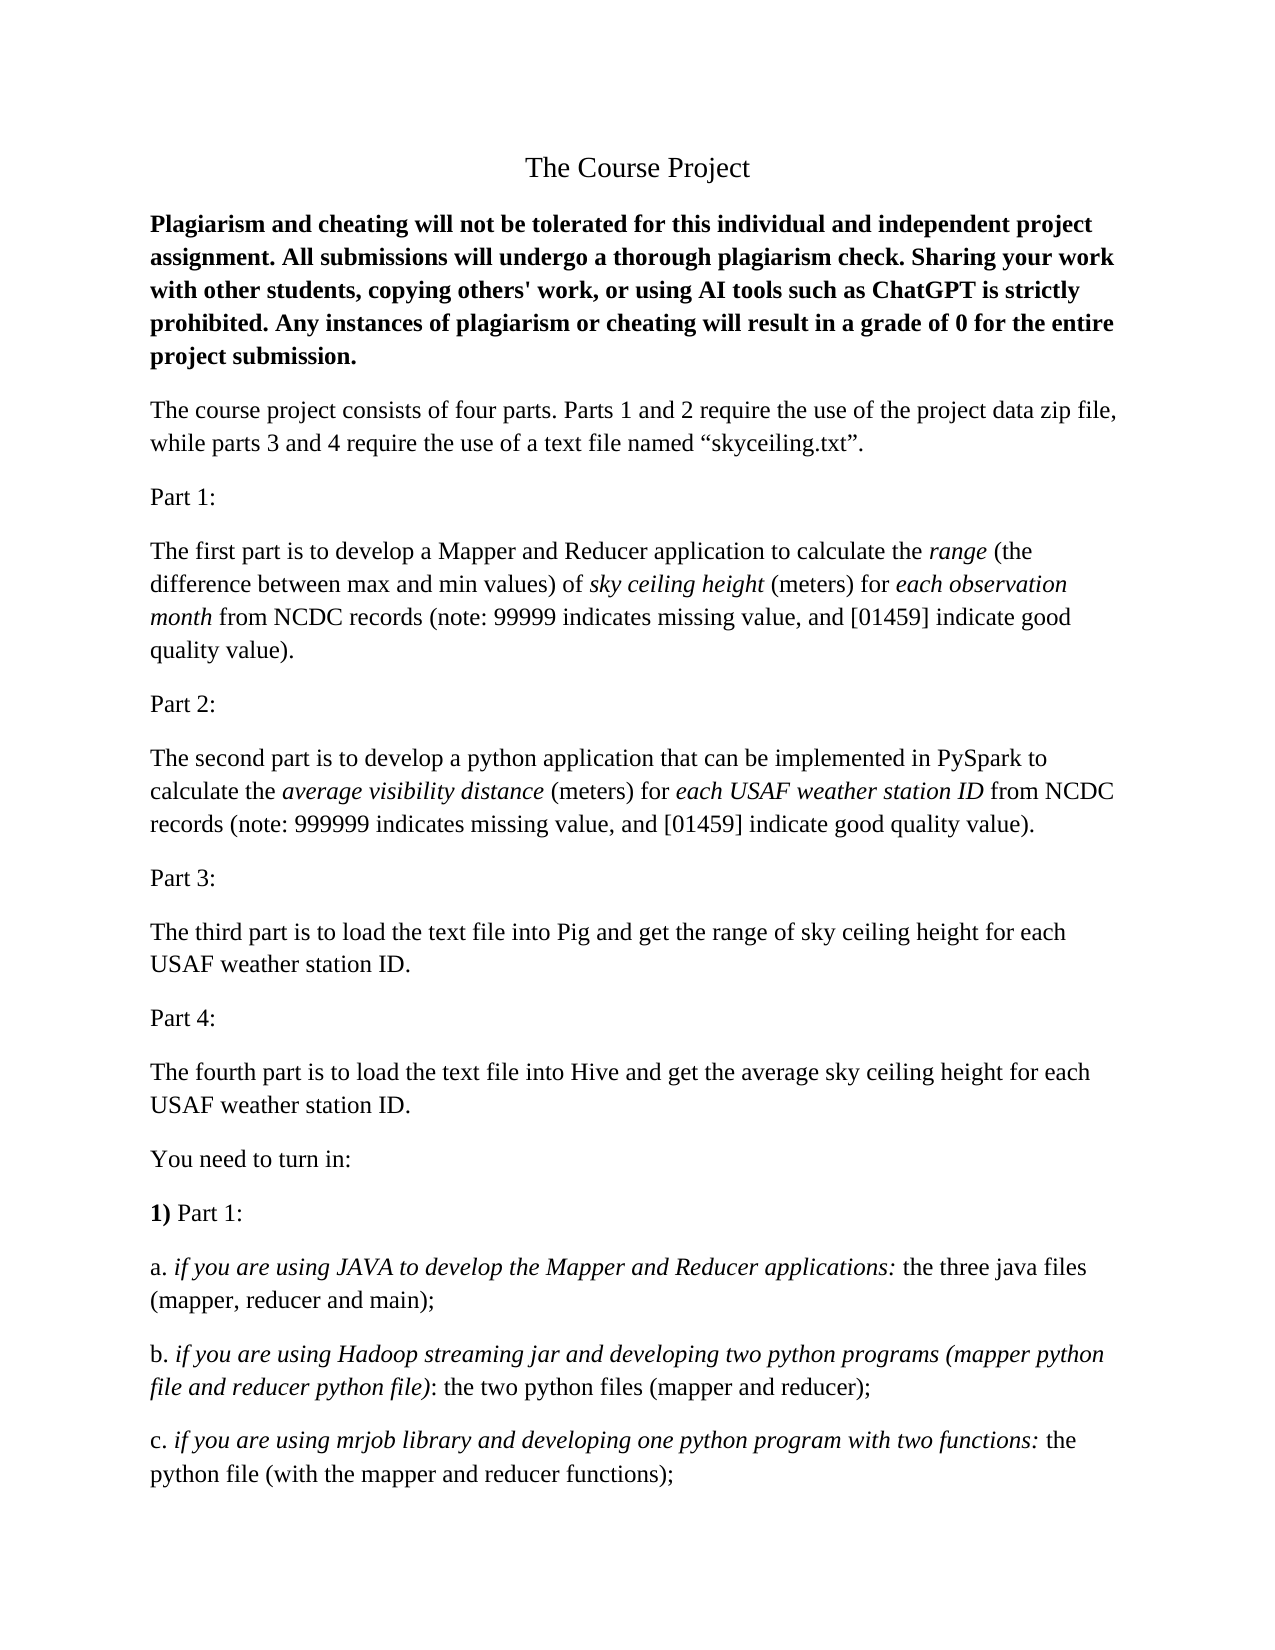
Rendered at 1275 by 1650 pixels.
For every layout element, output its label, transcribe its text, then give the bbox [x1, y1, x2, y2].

text The third part is to load the text file into Pig and get the range of sky ceiling height for each USAF weather station ID. [150, 917, 1125, 978]
text Part 1: [150, 482, 1125, 511]
text 1) Part 1: [150, 1198, 1125, 1227]
text Part 3: [150, 863, 1125, 891]
text The second part is to develop a python application that can be implemented in PySpark to calculate the average visibility distance (meters) for each USAF weather station ID from NCDC records (note: 999999 indicates missing value, and [01459] indicate good quality value). [150, 743, 1125, 838]
text a. if you are using JAVA to develop the Mapper and Reducer applications: the three java files (mapper, reducer and main); [150, 1252, 1125, 1314]
text Part 4: [150, 1003, 1125, 1032]
text The course project consists of four parts. Parts 1 and 2 require the use of the project data zip file, while parts 3 and 4 require the use of a text file named “skyceiling.txt”. [150, 395, 1125, 457]
text c. if you are using mrjob library and developing one python program with two functions: the python file (with the mapper and reducer functions); [150, 1426, 1125, 1487]
text Plagiarism and cheating will not be tolerated for this individual and independent project assignment. All submissions will undergo a thorough plagiarism check. Sharing your work with other students, copying others' work, or using AI tools such as ChatGPT is strictly prohibited. Any instances of plagiarism or cheating will result in a grade of 0 for the entire project submission. [150, 209, 1125, 370]
text You need to turn in: [150, 1144, 1125, 1173]
text The fourth part is to load the text file into Hive and get the average sky ceiling height for each USAF weather station ID. [150, 1057, 1125, 1119]
text b. if you are using Hadoop streaming jar and developing two python programs (mapper python file and reducer python file): the two python files (mapper and reducer); [150, 1339, 1125, 1401]
text The first part is to develop a Mapper and Reducer application to calculate the range (the difference between max and min values) of sky ceiling height (meters) for each observation month from NCDC records (note: 99999 indicates missing value, and [01459] indicate good quality value). [150, 536, 1125, 664]
text The Course Project [150, 150, 1125, 183]
text Part 2: [150, 689, 1125, 718]
